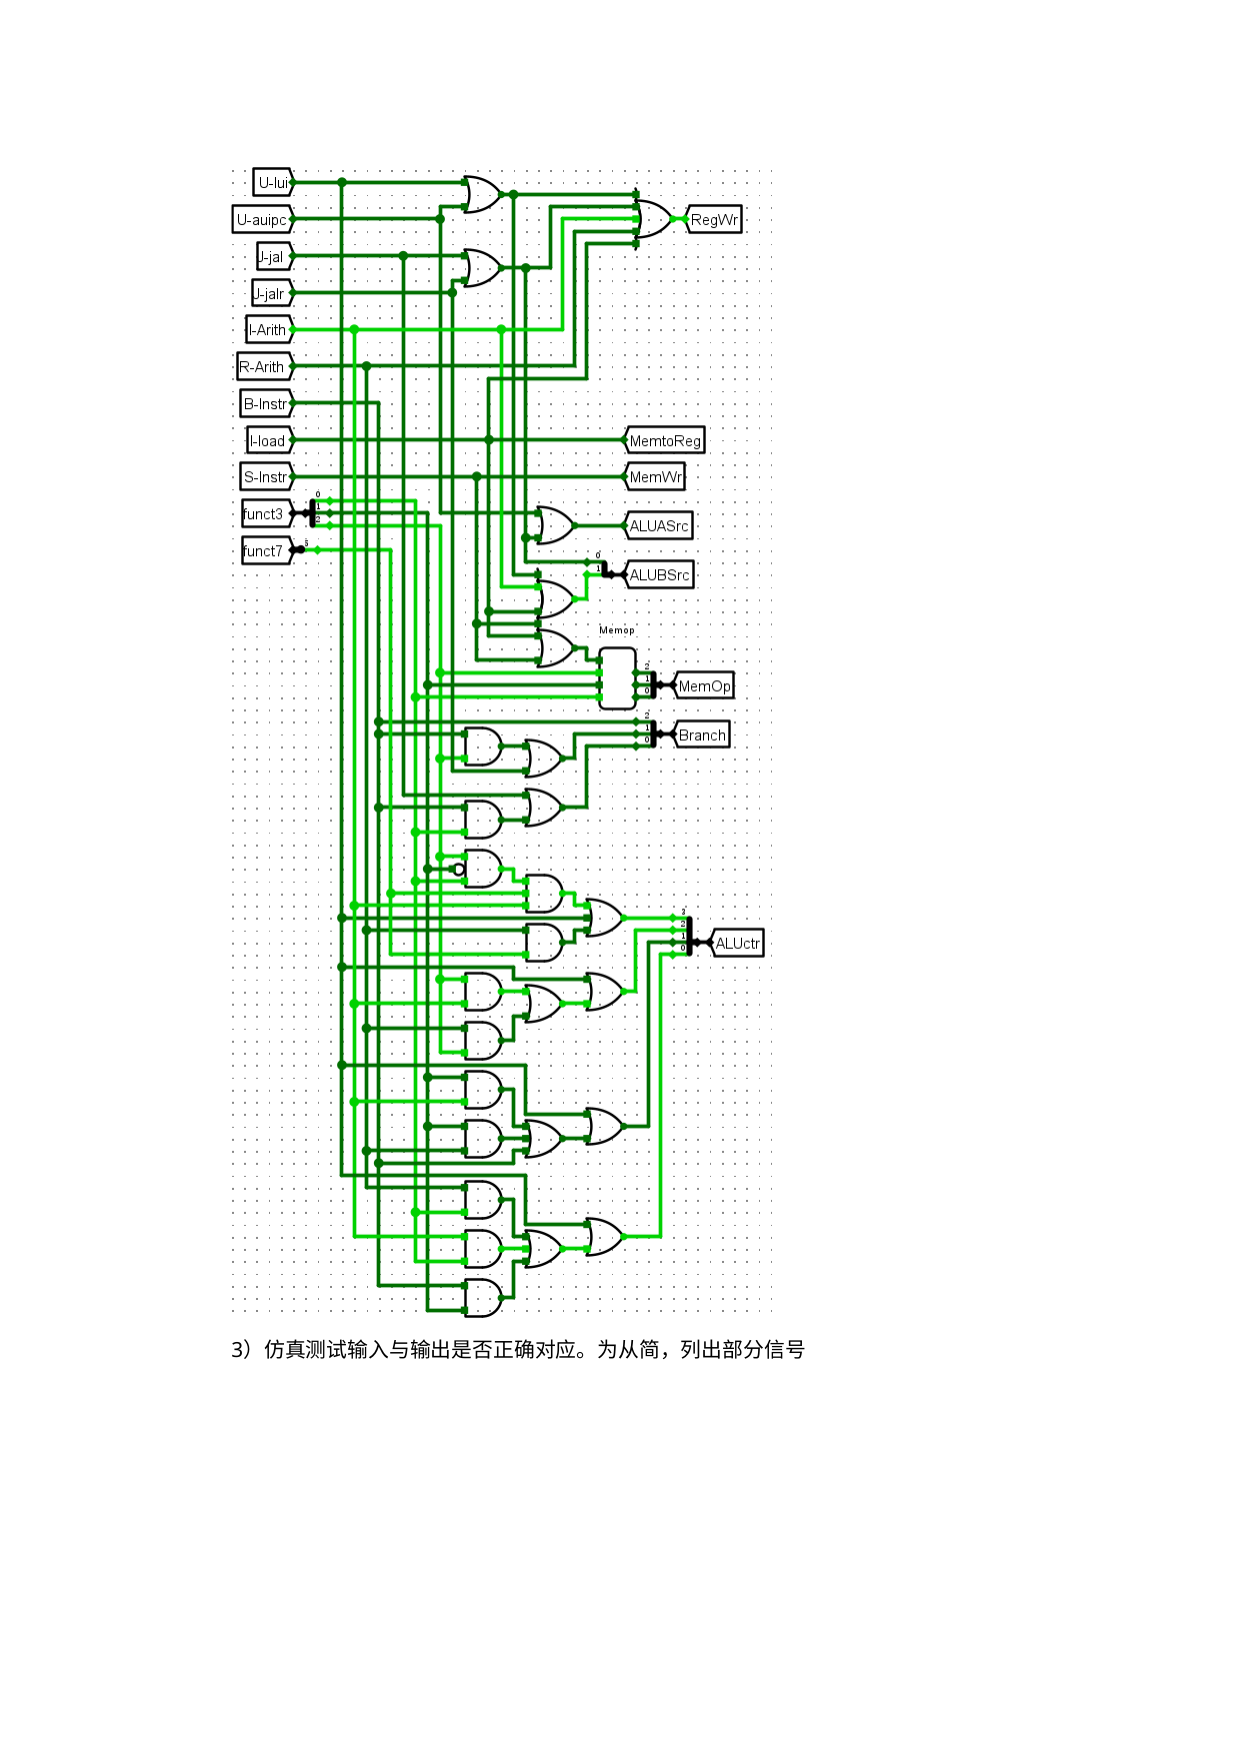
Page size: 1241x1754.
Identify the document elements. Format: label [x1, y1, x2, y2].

text [187, 1332, 1053, 1364]
picture [231, 162, 772, 1321]
